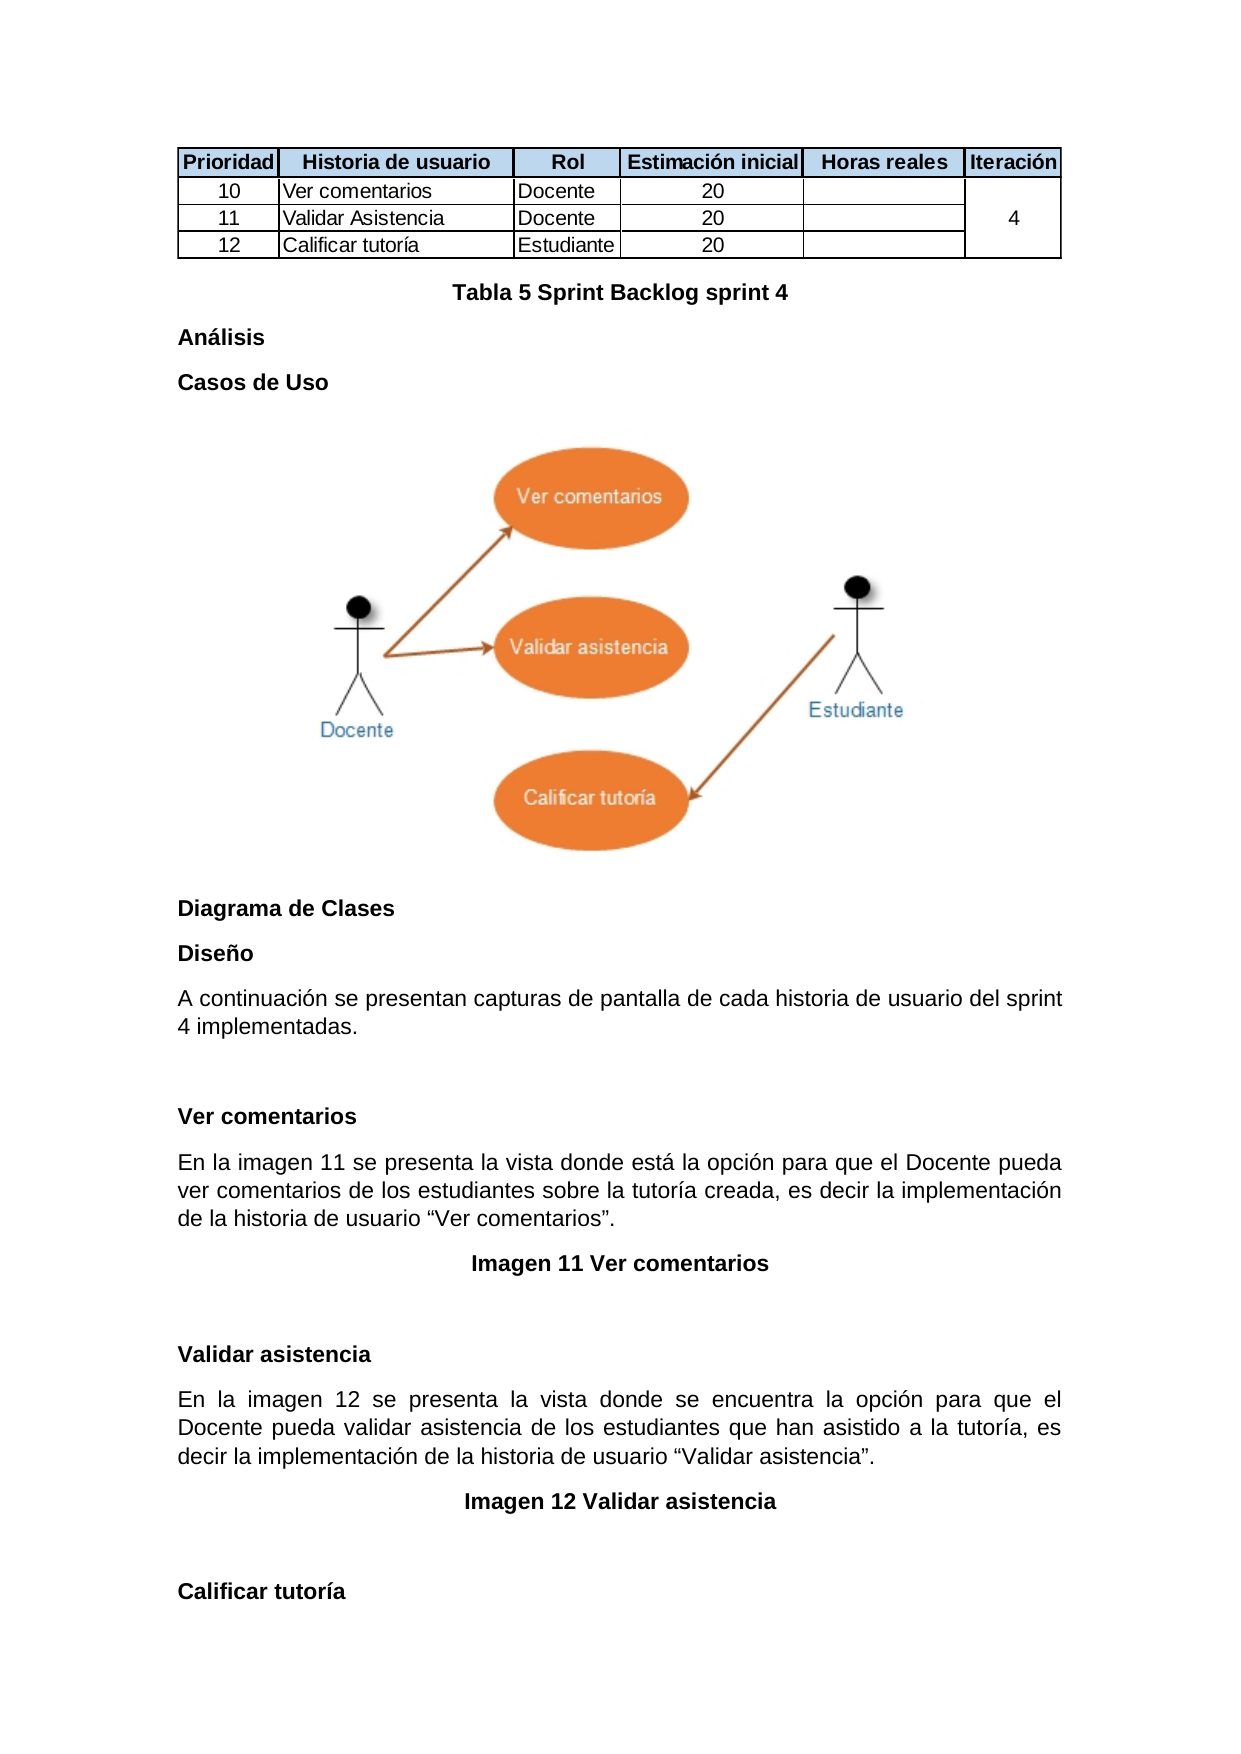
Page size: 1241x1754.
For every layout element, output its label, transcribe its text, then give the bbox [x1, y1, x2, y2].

text Diagrama de Clases [177, 894, 1063, 921]
text A continuación se presentan capturas de pantalla de cada historia de usuario del sprint 4 implementadas. [177, 985, 1063, 1039]
text Ver comentarios [177, 1103, 1063, 1130]
text Validar asistencia [177, 1341, 1063, 1367]
text Imagen 12 Validar asistencia [177, 1488, 1063, 1514]
text Imagen 11 Ver comentarios [177, 1250, 1063, 1277]
text Análisis [177, 324, 1063, 350]
text Tabla 5 Sprint Backlog sprint 4 [177, 279, 1063, 305]
text Casos de Uso [177, 369, 1063, 395]
text Calificar tutoría [177, 1578, 1063, 1604]
text En la imagen 11 se presenta la vista donde está la opción para que el Docente pueda ver comentarios de los estudiantes sobre la tutoría creada, es decir la implementación de la historia de usuario “Ver comentarios”. [177, 1148, 1063, 1232]
picture [297, 414, 943, 876]
text Diseño [177, 939, 1063, 966]
text En la imagen 12 se presenta la vista donde se encuentra la opción para que el Docente pueda validar asistencia de los estudiantes que han asistido a la tutoría, es decir la implementación de la historia de usuario “Validar asistencia”. [177, 1386, 1063, 1469]
